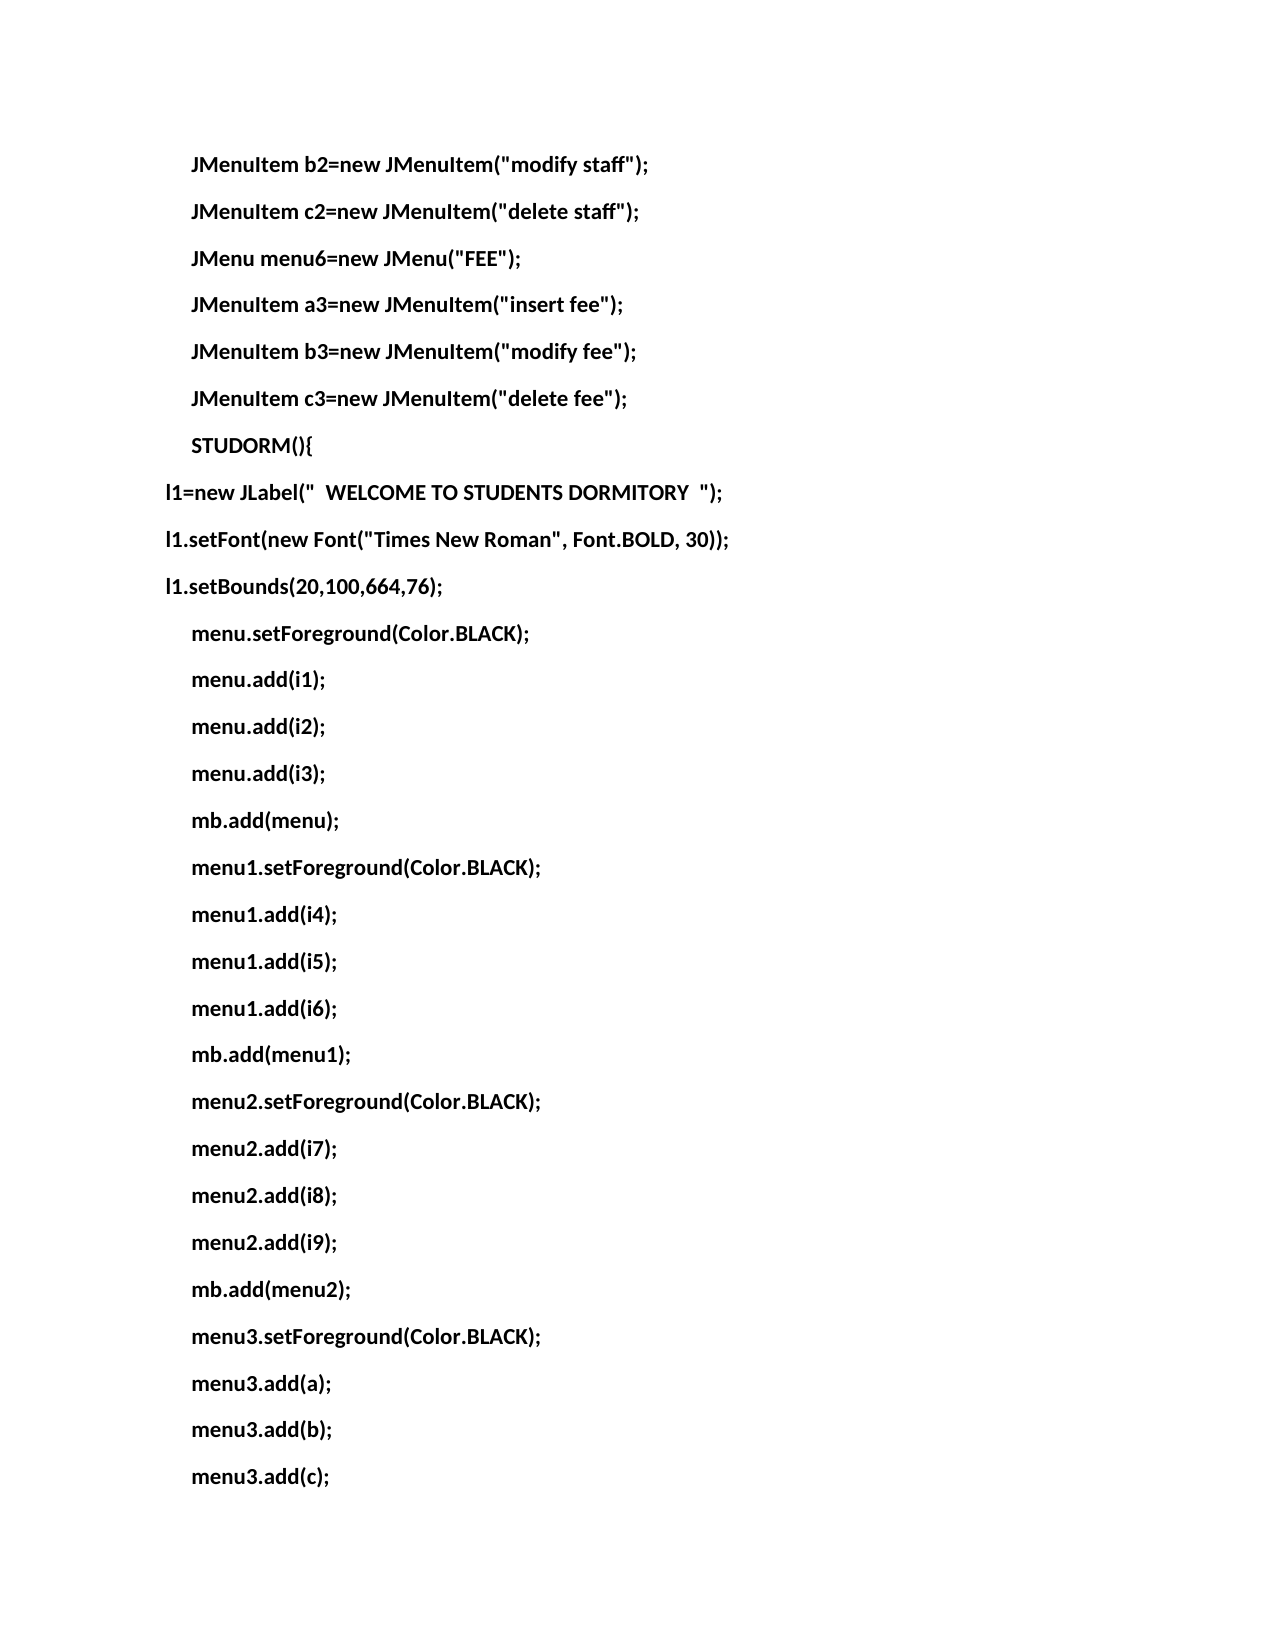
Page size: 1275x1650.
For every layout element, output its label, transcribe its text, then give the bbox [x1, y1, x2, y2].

text STUDORM(){ [150, 431, 1125, 459]
text menu1.add(i5); [150, 947, 1125, 975]
text menu.setForeground(Color.BLACK); [150, 619, 1125, 647]
text l1=new JLabel(" WELCOME TO STUDENTS DORMITORY "); [150, 478, 1125, 506]
text l1.setFont(new Font("Times New Roman", Font.BOLD, 30)); [150, 525, 1125, 553]
text menu.add(i2); [150, 712, 1125, 741]
text menu1.add(i4); [150, 900, 1125, 928]
text mb.add(menu2); [150, 1275, 1125, 1303]
text menu2.setForeground(Color.BLACK); [150, 1087, 1125, 1116]
text menu1.setForeground(Color.BLACK); [150, 853, 1125, 881]
text mb.add(menu1); [150, 1041, 1125, 1069]
text JMenuItem c3=new JMenuItem("delete fee"); [150, 384, 1125, 412]
text JMenuItem a3=new JMenuItem("insert fee"); [150, 291, 1125, 319]
text menu2.add(i7); [150, 1134, 1125, 1162]
text menu2.add(i9); [150, 1228, 1125, 1256]
text l1.setBounds(20,100,664,76); [150, 572, 1125, 600]
text menu.add(i1); [150, 666, 1125, 694]
text menu2.add(i8); [150, 1181, 1125, 1209]
text JMenuItem b2=new JMenuItem("modify staff"); [150, 150, 1125, 178]
text JMenuItem c2=new JMenuItem("delete staff"); [150, 197, 1125, 225]
text menu3.add(a); [150, 1369, 1125, 1397]
text menu.add(i3); [150, 759, 1125, 787]
text JMenu menu6=new JMenu("FEE"); [150, 244, 1125, 272]
text menu1.add(i6); [150, 994, 1125, 1022]
text menu3.setForeground(Color.BLACK); [150, 1322, 1125, 1350]
text menu3.add(c); [150, 1462, 1125, 1491]
text mb.add(menu); [150, 806, 1125, 834]
text menu3.add(b); [150, 1416, 1125, 1444]
text JMenuItem b3=new JMenuItem("modify fee"); [150, 337, 1125, 366]
